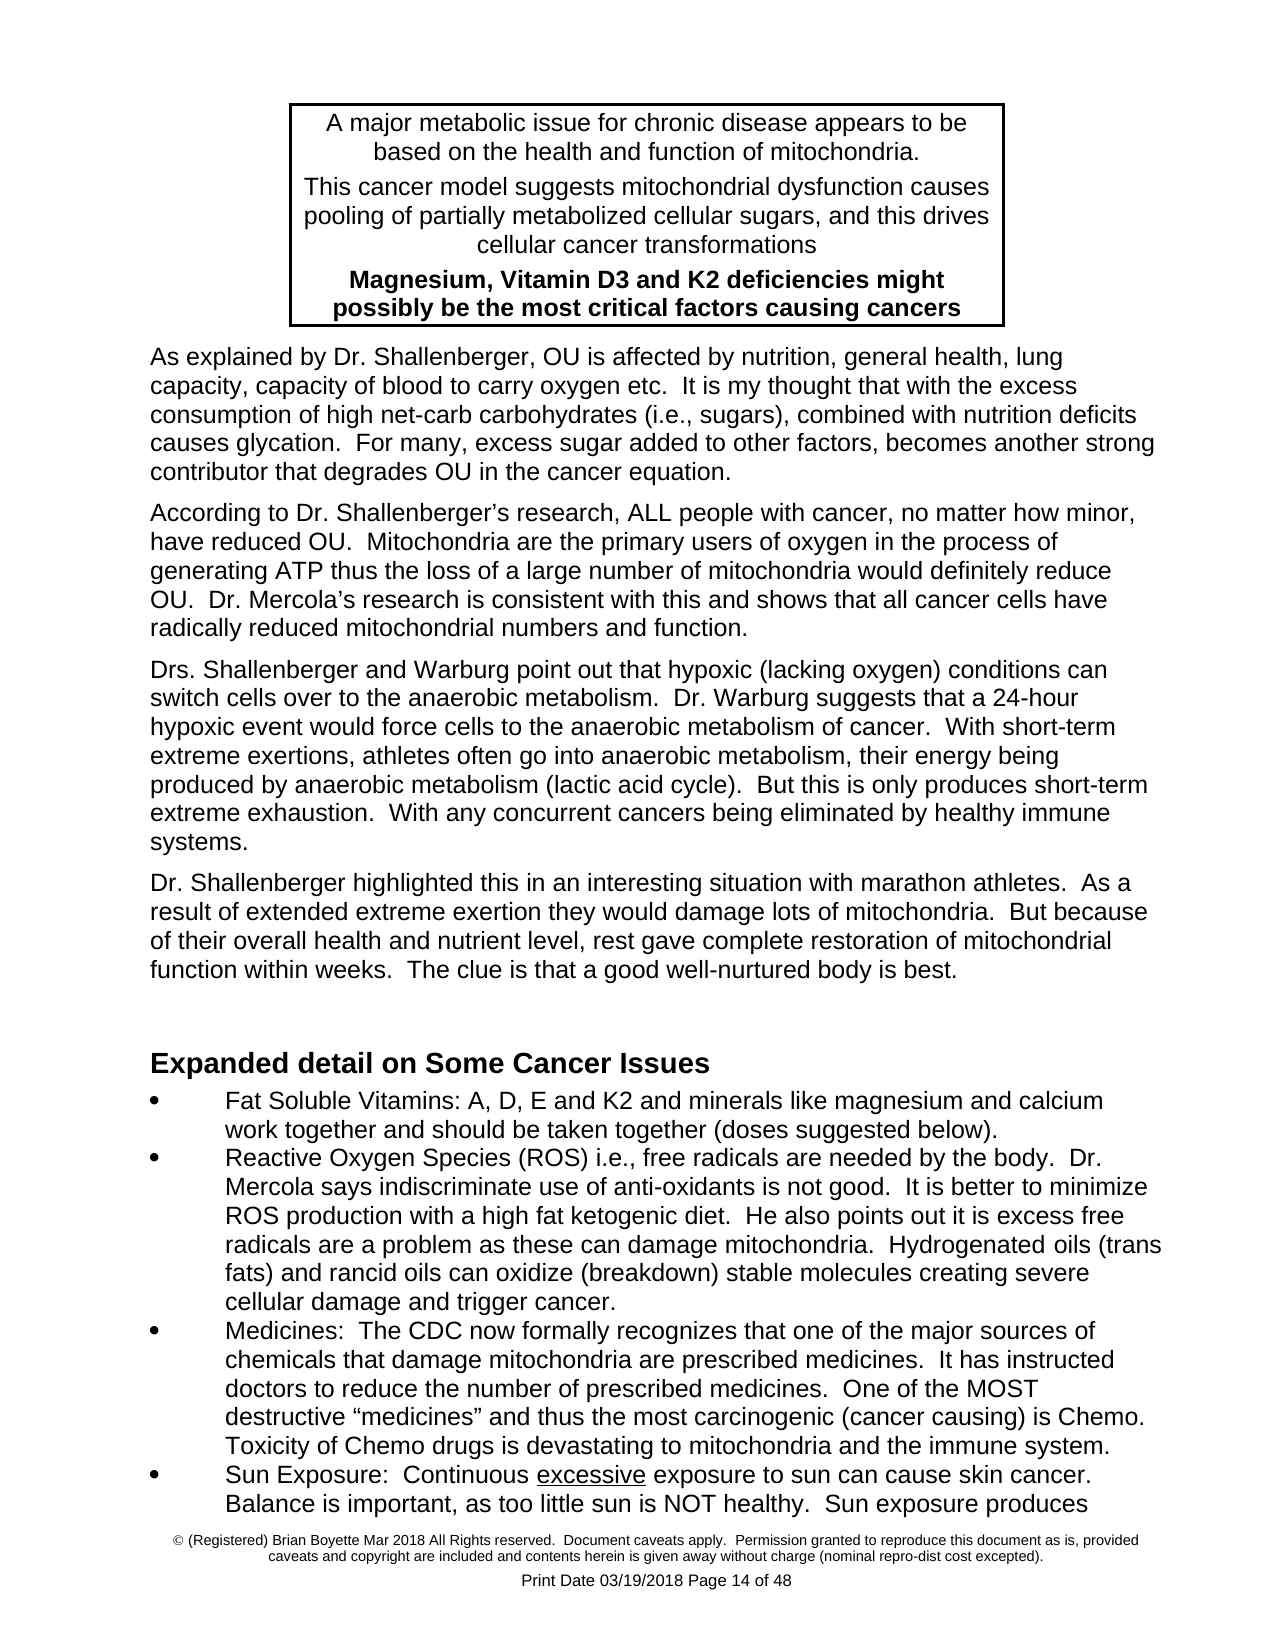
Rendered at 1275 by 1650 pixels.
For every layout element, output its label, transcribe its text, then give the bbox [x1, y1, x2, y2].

text A major metabolic issue for chronic disease appears to be based on the health and function of mitochondria. [292, 106, 1002, 166]
text This cancer model suggests mitochondrial dysfunction causes pooling of partially metabolized cellular sugars, and this drives cellular cancer transformations [292, 167, 1002, 258]
subtitle Expanded detail on Some Cancer Issues [150, 1046, 1162, 1079]
text Drs. Shallenberger and Warburg point out that hypoxic (lacking oxygen) conditions can switch cells over to the anaerobic metabolism. Dr. Warburg suggests that a 24-hour hypoxic event would force cells to the anaerobic metabolism of cancer. With short-term extreme exertions, athletes often go into anaerobic metabolism, their energy being produced by anaerobic metabolism (lactic acid cycle). But this is only produces short-term extreme exhaustion. With any concurrent cancers being eliminated by healthy immune systems. [150, 655, 1162, 856]
text Dr. Shallenberger highlighted this in an interesting situation with marathon athletes. As a result of extended extreme exertion they would damage lots of mitochondria. But because of their overall health and nutrient level, rest gave complete restoration of mitochondrial function within weeks. The clue is that a good well-nurtured body is best. [150, 868, 1162, 983]
text As explained by Dr. Shallenberger, OU is affected by nutrition, general health, lung capacity, capacity of blood to carry oxygen etc. It is my thought that with the excess consumption of high net-carb carbohydrates (i.e., sugars), combined with nutrition deficits causes glycation. For many, excess sugar added to other factors, becomes another strong contributor that degrades OU in the cancer equation. [150, 342, 1162, 486]
list Reactive Oxygen Species (ROS) i.e., free radicals are needed by the body. Dr. Mercola says indiscriminate use of anti-oxidants is not good. It is better to minimize ROS production with a high fat ketogenic diet. He also points out it is excess free radicals are a problem as these can damage mitochondria. Hydrogenated oils (trans fats) and rancid oils can oxidize (breakdown) stable molecules creating severe cellular damage and trigger cancer. [150, 1143, 1162, 1316]
list Medicines: The CDC now formally recognizes that one of the major sources of chemicals that damage mitochondria are prescribed medicines. It has instructed doctors to reduce the number of prescribed medicines. One of the MOST destructive “medicines” and thus the most carcinogenic (cancer causing) is Chemo. Toxicity of Chemo drugs is devastating to mitochondria and the immune system. [150, 1316, 1162, 1460]
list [150, 1460, 1162, 1517]
text Magnesium, Vitamin D3 and K2 deficiencies might possibly be the most critical factors causing cancers [292, 259, 1002, 324]
list Fat Soluble Vitamins: A, D, E and K2 and minerals like magnesium and calcium work together and should be taken together (doses suggested below). [150, 1086, 1162, 1143]
text According to Dr. Shallenberger’s research, ALL people with cancer, no matter how minor, have reduced OU. Mitochondria are the primary users of oxygen in the process of generating ATP thus the loss of a large number of mitochondria would definitely reduce OU. Dr. Mercola’s research is consistent with this and shows that all cancer cells have radically reduced mitochondrial numbers and function. [150, 498, 1162, 642]
